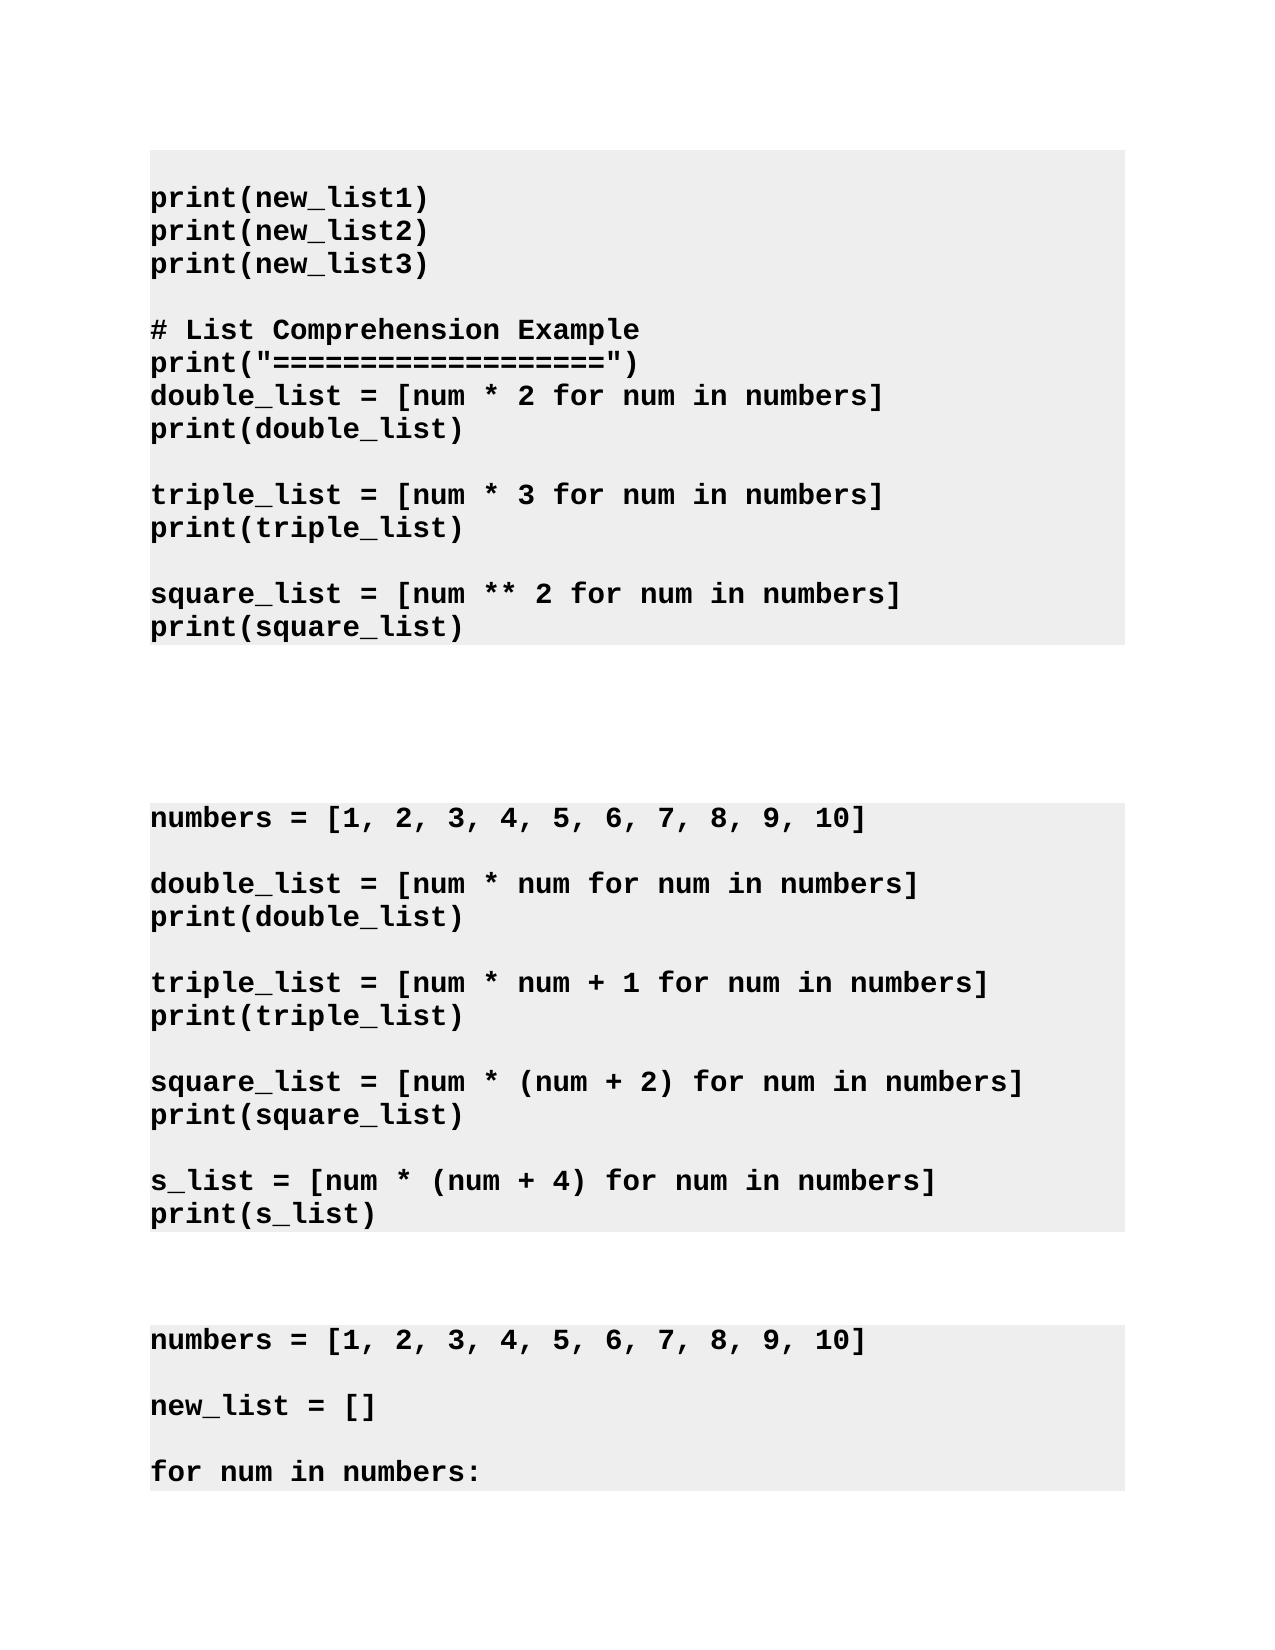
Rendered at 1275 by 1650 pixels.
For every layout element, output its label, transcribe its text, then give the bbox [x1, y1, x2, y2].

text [150, 1325, 1125, 1491]
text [150, 150, 1125, 645]
text numbers = [1, 2, 3, 4, 5, 6, 7, 8, 9, 10] double_list = [num * num for num in numbers] print(double_list) triple_list = [num * num + 1 for num in numbers] print(triple_list) square_list = [num * (num + 2) for num in numbers] print(square_list) s_list = [num * (num + 4) for num in numbers] print(s_list) [150, 803, 1125, 1232]
